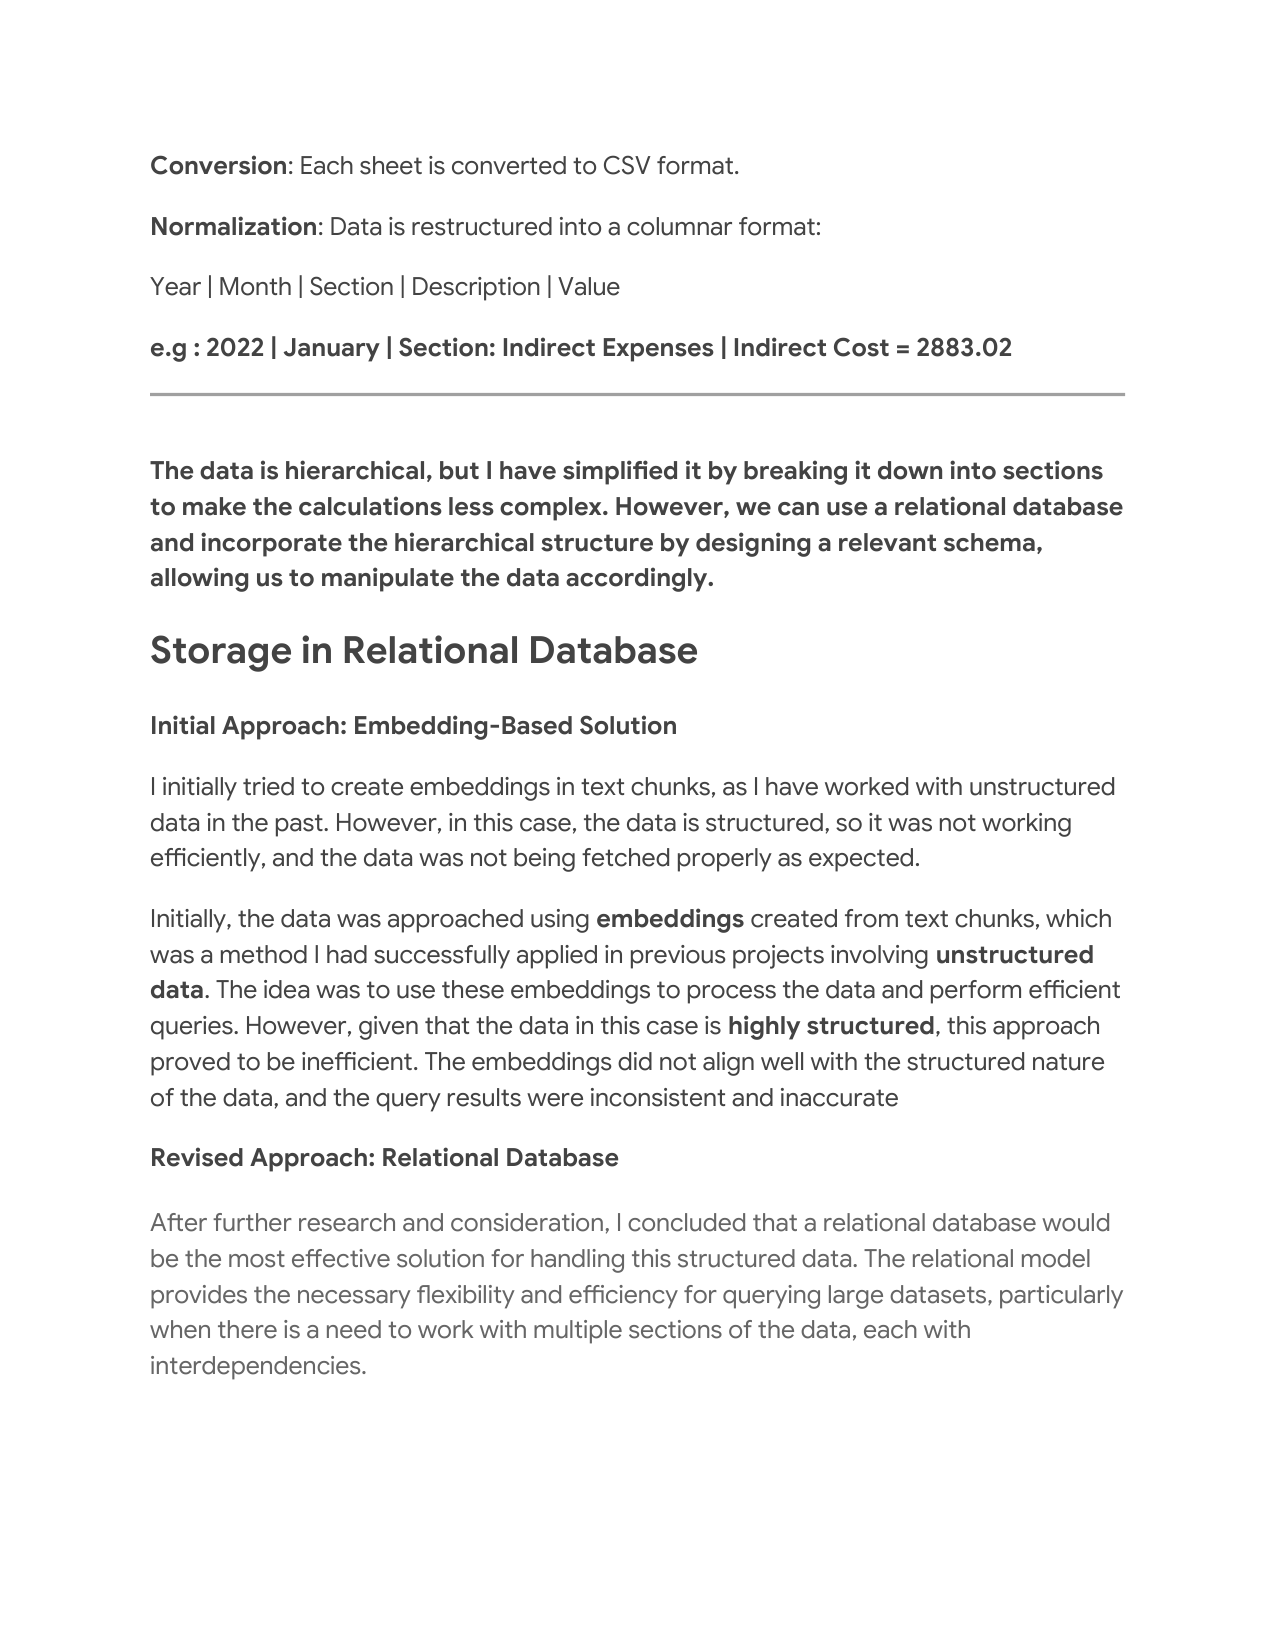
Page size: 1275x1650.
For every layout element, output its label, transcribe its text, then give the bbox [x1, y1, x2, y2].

subtitle The data is hierarchical, but I have simplified it by breaking it down into sections to make the calculations less complex. However, we can use a relational database and incorporate the hierarchical structure by designing a relevant schema, allowing us to manipulate the data accordingly. [150, 456, 1125, 594]
text Conversion: Each sheet is converted to CSV format. [150, 150, 1125, 181]
text Year | Month | Section | Description | Value [150, 271, 1125, 303]
text Normalization: Data is restructured into a columnar format: [150, 211, 1125, 242]
subtitle After further research and consideration, I concluded that a relational database would be the most effective solution for handling this structured data. The relational model provides the necessary flexibility and efficiency for querying large datasets, particularly when there is a need to work with multiple sections of the data, each with interdependencies. [150, 1207, 1125, 1382]
text Initially, the data was approached using embeddings created from text chunks, which was a method I had successfully applied in previous projects involving unstructured data. The idea was to use these embeddings to process the data and perform efficient queries. However, given that the data in this case is highly structured, this approach proved to be inefficient. The embeddings did not align well with the structured nature of the data, and the query results were inconsistent and inaccurate [150, 903, 1125, 1113]
text Revised Approach: Relational Database [150, 1143, 1125, 1174]
text e.g : 2022 | January | Section: Indirect Expenses | Indirect Cost = 2883.02 [150, 332, 1125, 363]
subtitle Initial Approach: Embedding-Based Solution [150, 710, 1125, 742]
text I initially tried to create embeddings in text chunks, as I have worked with unstructured data in the past. However, in this case, the data is structured, so it was not working efficiently, and the data was not being fetched properly as expected. [150, 771, 1125, 874]
subtitle Storage in Relational Database [150, 628, 1125, 674]
